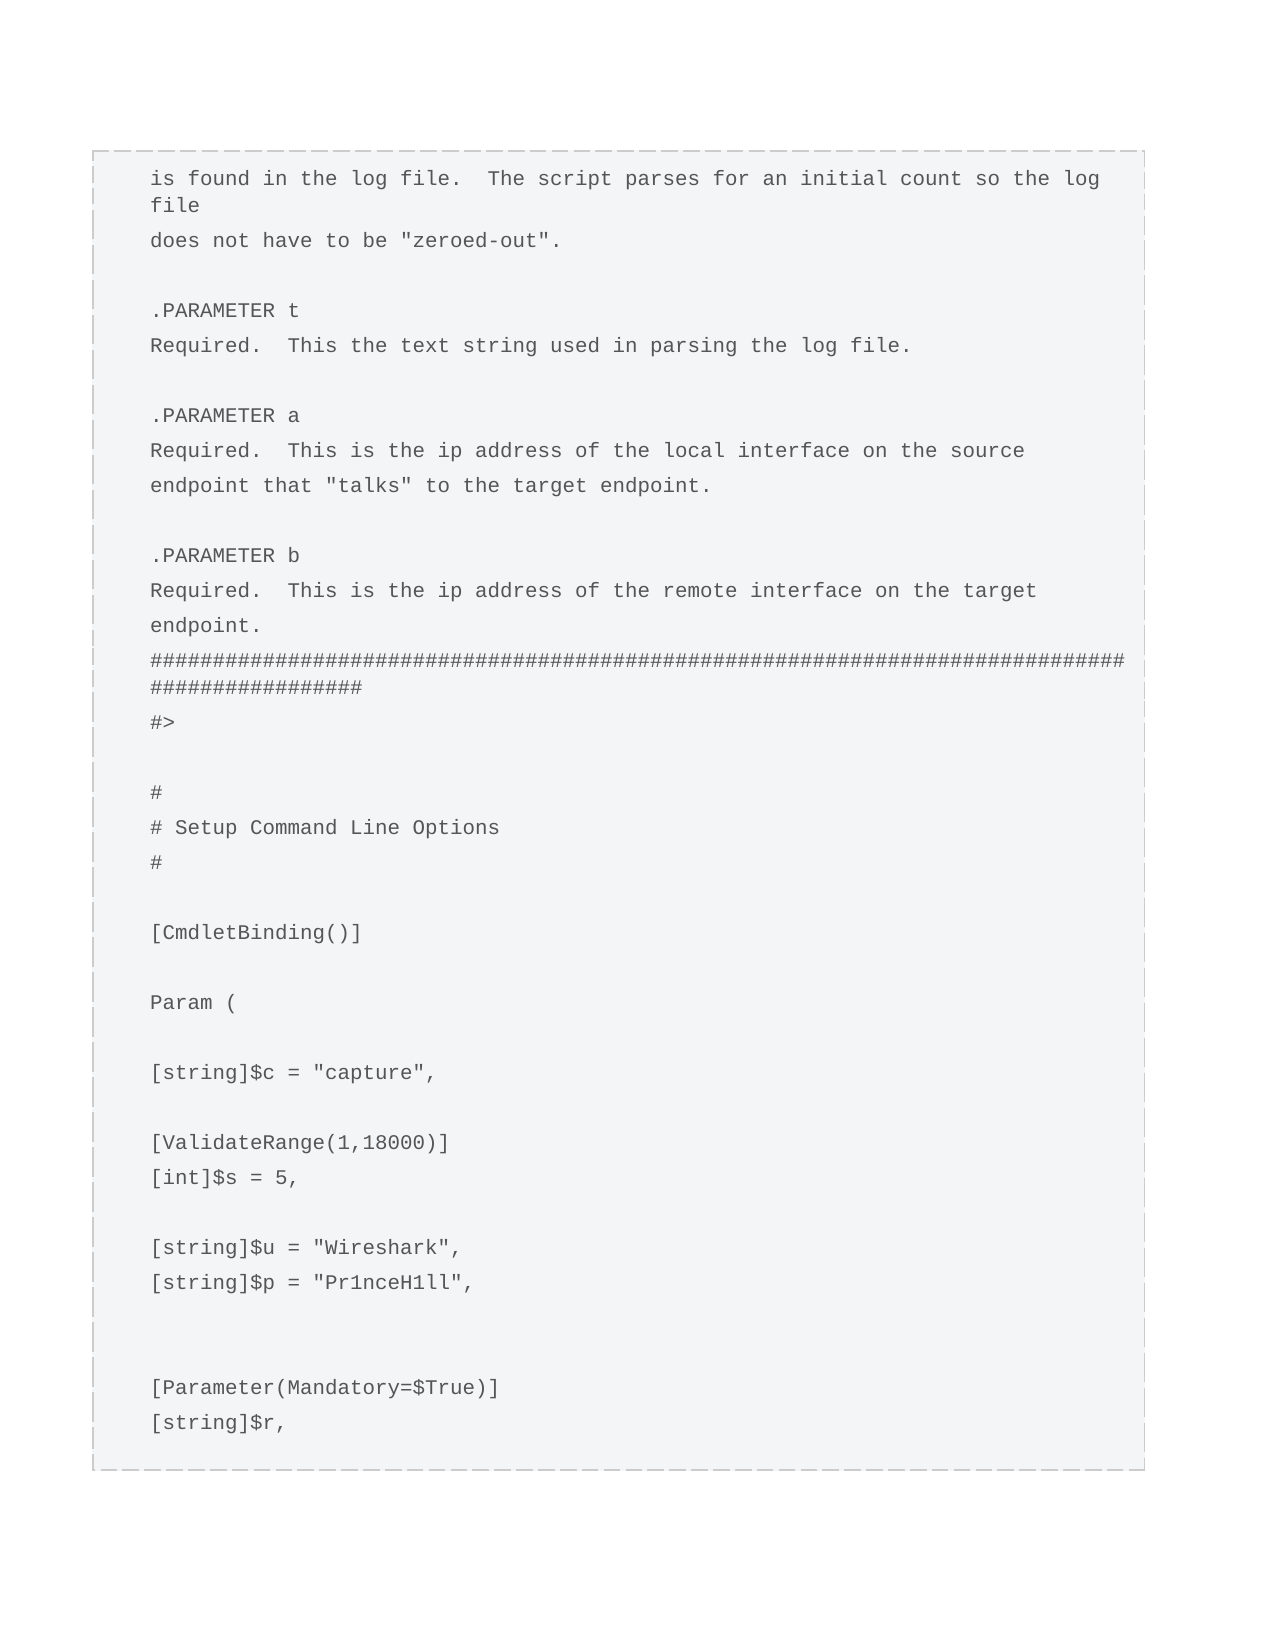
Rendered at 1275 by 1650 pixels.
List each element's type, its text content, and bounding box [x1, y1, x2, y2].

text # [92, 764, 1145, 799]
text .PARAMETER t [92, 282, 1145, 317]
text Required. This is the ip address of the remote interface on the target [92, 562, 1145, 597]
text .PARAMETER a [92, 387, 1145, 422]
text endpoint that "talks" to the target endpoint. [92, 457, 1145, 492]
text # [92, 834, 1145, 869]
text [string]$r, [92, 1394, 1145, 1429]
text #> [92, 694, 1145, 729]
text [string]$u = "Wireshark", [92, 1219, 1145, 1254]
text [Parameter(Mandatory=$True)] [92, 1359, 1145, 1394]
text endpoint. [92, 597, 1145, 632]
text # Setup Command Line Options [92, 799, 1145, 834]
text .PARAMETER b [92, 527, 1145, 562]
text is found in the log file. The script parses for an initial count so the log file [92, 150, 1145, 212]
text [CmdletBinding()] [92, 904, 1145, 939]
text [int]$s = 5, [92, 1149, 1145, 1184]
text Param ( [92, 974, 1145, 1009]
text [ValidateRange(1,18000)] [92, 1114, 1145, 1149]
text [string]$c = "capture", [92, 1044, 1145, 1079]
text Required. This the text string used in parsing the log file. [92, 317, 1145, 352]
text [string]$p = "Pr1nceH1ll", [92, 1254, 1145, 1289]
text Required. This is the ip address of the local interface on the source [92, 422, 1145, 457]
text ############################################################################################### [92, 632, 1145, 694]
text does not have to be "zeroed-out". [92, 212, 1145, 247]
